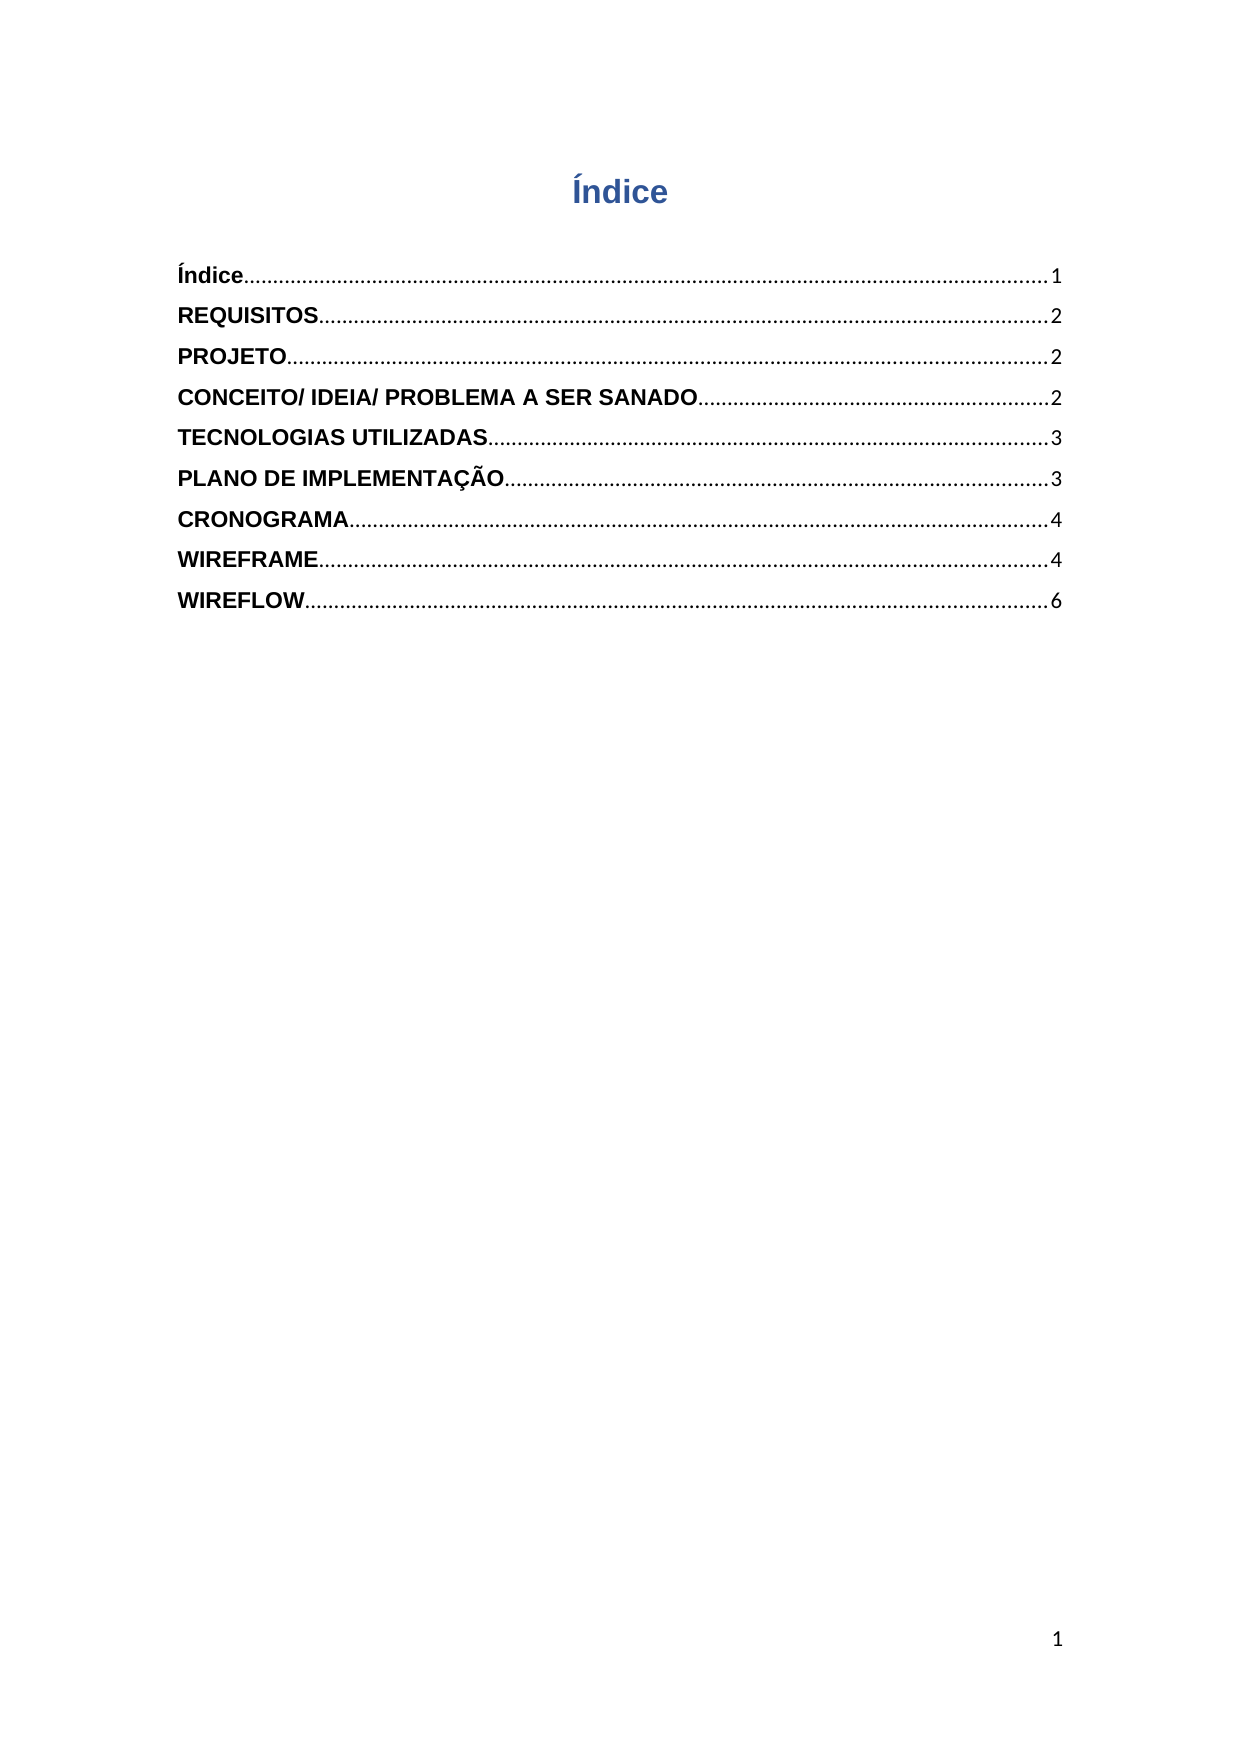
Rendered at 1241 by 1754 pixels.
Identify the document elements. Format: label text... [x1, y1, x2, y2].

text WIREFRAME 4 [177, 545, 1063, 573]
text Índice 1 [177, 261, 1063, 289]
text TECNOLOGIAS UTILIZADAS 3 [177, 423, 1063, 451]
text PROJETO 2 [177, 342, 1063, 370]
text CONCEITO/ IDEIA/ PROBLEMA A SER SANADO 2 [177, 383, 1063, 411]
text PLANO DE IMPLEMENTAÇÃO 3 [177, 464, 1063, 492]
subtitle Índice [177, 173, 1063, 211]
text REQUISITOS 2 [177, 302, 1063, 329]
text WIREFLOW 6 [177, 586, 1063, 614]
text CRONOGRAMA 4 [177, 505, 1063, 533]
